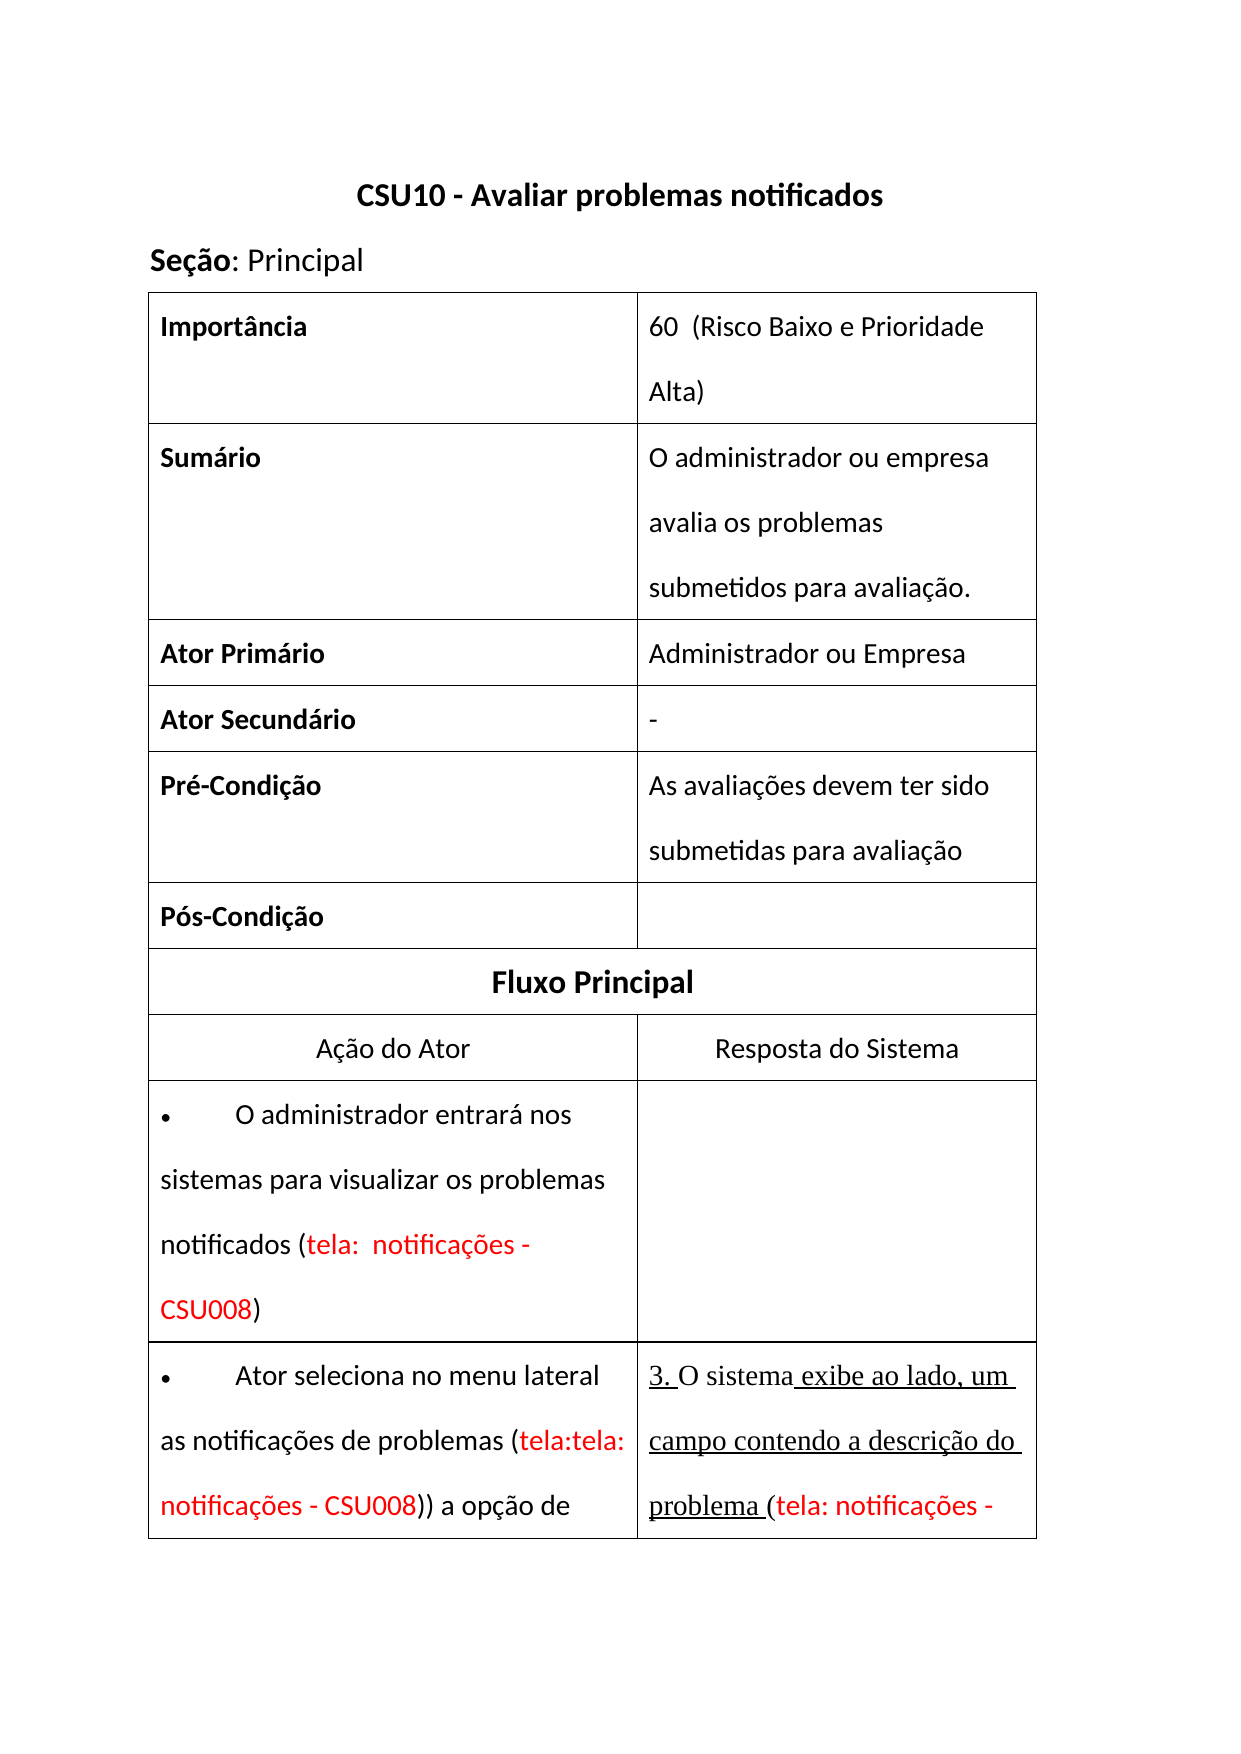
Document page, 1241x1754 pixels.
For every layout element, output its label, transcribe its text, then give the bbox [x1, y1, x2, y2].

table_cell O administrador entrará nos sistemas para visualizar os problemas notificados (tela: notificações - CSU008) [149, 1081, 637, 1341]
table_cell - [638, 686, 1036, 751]
table_cell Pré-Condição [149, 752, 637, 882]
table_cell Ator Secundário [149, 686, 637, 751]
text Seção: Principal [150, 227, 1090, 292]
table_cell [638, 1343, 1036, 1537]
table_cell Fluxo Principal [149, 949, 1036, 1014]
table_cell [638, 883, 1036, 948]
table_header 60 (Risco Baixo e Prioridade Alta) [638, 293, 1036, 423]
table_cell O administrador ou empresa avalia os problemas submetidos para avaliação. [638, 424, 1036, 619]
table_cell Administrador ou Empresa [638, 620, 1036, 685]
text CSU10 - Avaliar problemas notificados [150, 162, 1090, 227]
table_cell Sumário [149, 424, 637, 619]
table_cell Ação do Ator [149, 1015, 637, 1080]
table_cell [638, 1081, 1036, 1341]
table_cell Ator Primário [149, 620, 637, 685]
table_cell Resposta do Sistema [638, 1015, 1036, 1080]
table_cell Pós-Condição [149, 883, 637, 948]
table_cell As avaliações devem ter sido submetidas para avaliação [638, 752, 1036, 882]
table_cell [149, 1343, 637, 1537]
table_header Importância [149, 293, 637, 423]
